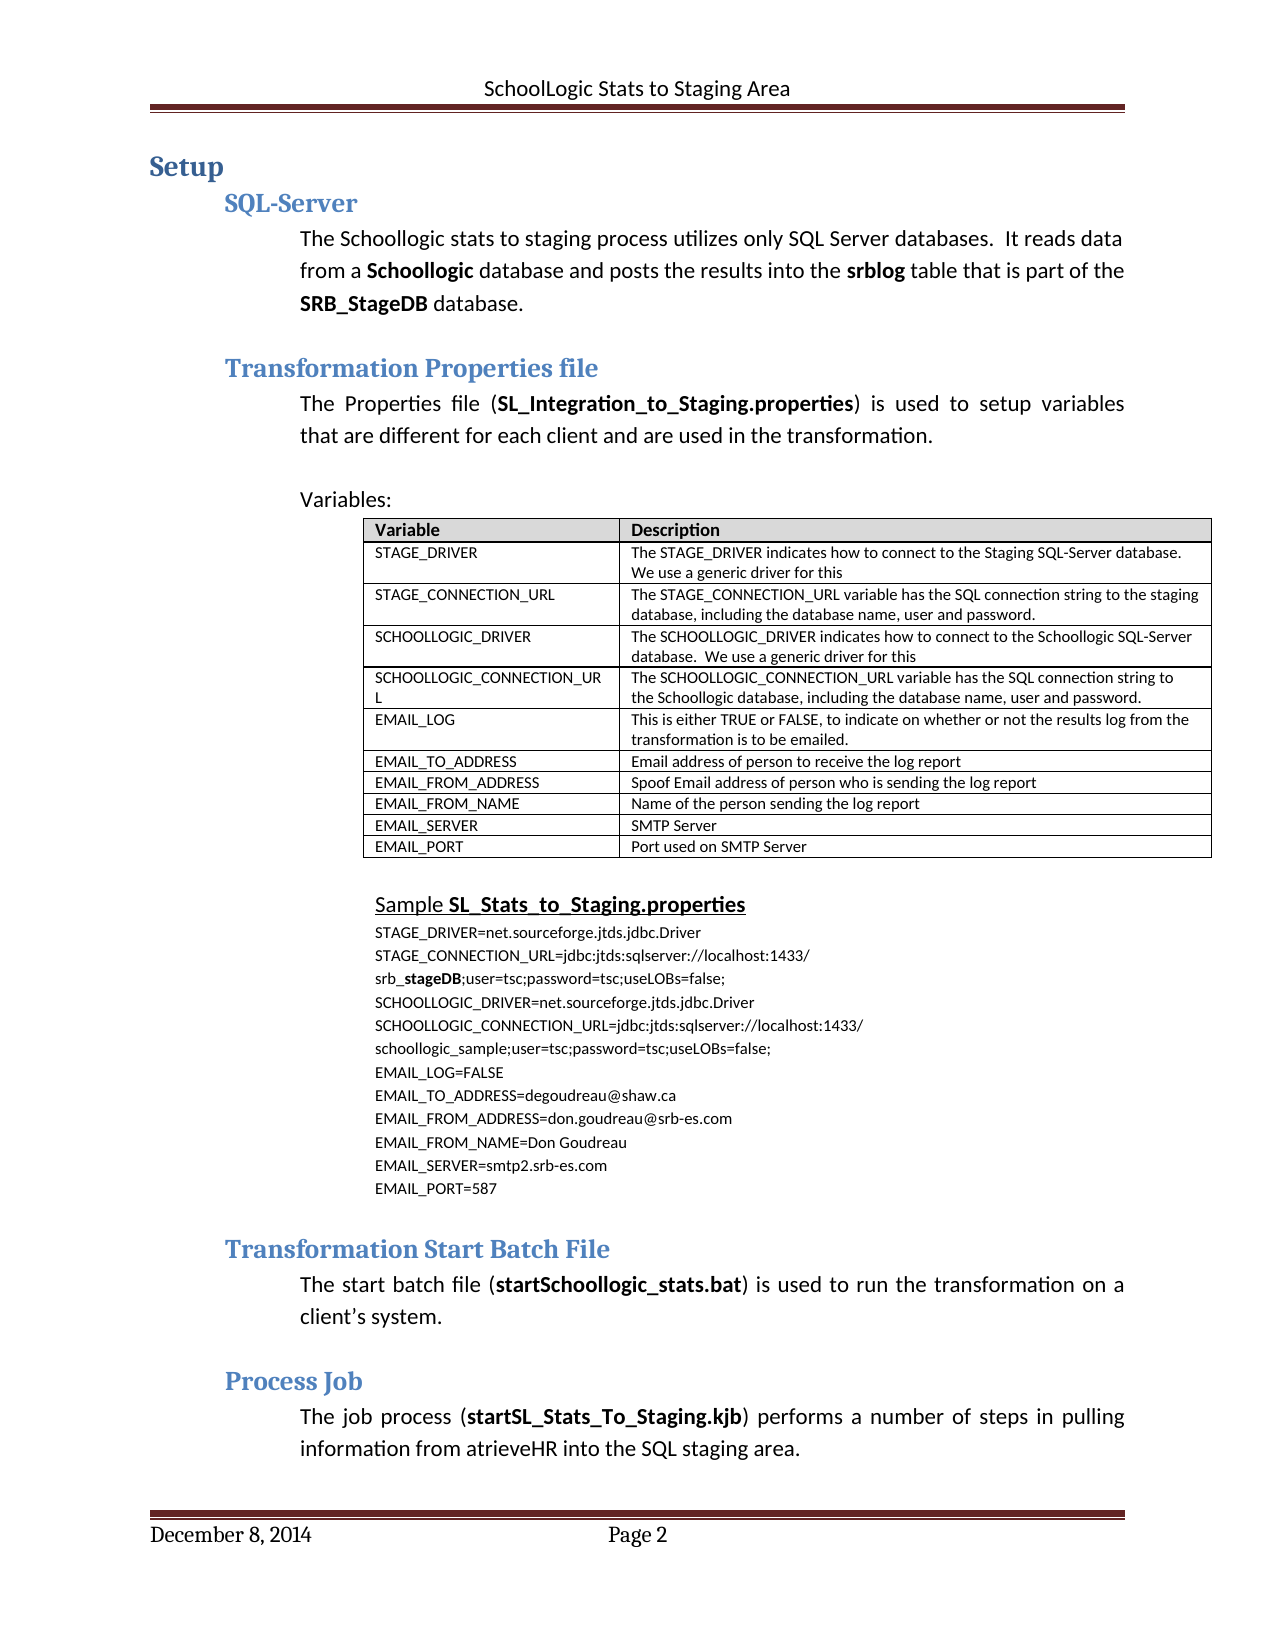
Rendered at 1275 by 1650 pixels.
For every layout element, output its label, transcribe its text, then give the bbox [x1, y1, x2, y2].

subtitle Process Job [225, 1366, 1125, 1398]
table_cell EMAIL_FROM_NAME [364, 794, 619, 814]
text EMAIL_SERVER=smtp2.srb-es.com [375, 1155, 1125, 1176]
table_cell STAGE_CONNECTION_URL [364, 584, 619, 625]
text The Properties file (SL_Integration_to_Staging.properties) is used to setup variables that are different for each client and are used in the transformation. [300, 389, 1125, 449]
text STAGE_CONNECTION_URL=jdbc:jtds:sqlserver://localhost:1433/srb_stageDB;user=tsc;password=tsc;useLOBs=false; [375, 945, 1125, 989]
text Variables: [300, 485, 1125, 513]
text EMAIL_LOG=FALSE [375, 1062, 1125, 1082]
table_cell EMAIL_SERVER [364, 815, 619, 835]
text EMAIL_PORT=587 [375, 1179, 1125, 1199]
text SCHOOLLOGIC_CONNECTION_URL=jdbc:jtds:sqlserver://localhost:1433/schoollogic_sample;user=tsc;password=tsc;useLOBs=false; [375, 1015, 1125, 1059]
table_cell EMAIL_FROM_ADDRESS [364, 772, 619, 792]
table_cell Name of the person sending the log report [620, 794, 1211, 814]
text STAGE_DRIVER=net.sourceforge.jtds.jdbc.Driver [375, 922, 1125, 942]
text The Schoollogic stats to staging process utilizes only SQL Server databases. It reads data from a Schoollogic database and posts the results into the srblog table that is part of the SRB_StageDB database. [300, 224, 1125, 317]
subtitle SQL-Server [225, 188, 1125, 220]
text The start batch file (startSchoollogic_stats.bat) is used to run the transformation on a client’s system. [300, 1270, 1125, 1330]
table_header Description [620, 519, 1211, 541]
table_cell SCHOOLLOGIC_DRIVER [364, 626, 619, 666]
table_cell STAGE_DRIVER [364, 543, 619, 583]
table_cell This is either TRUE or FALSE, to indicate on whether or not the results log from the transformation is to be emailed. [620, 709, 1211, 750]
text EMAIL_TO_ADDRESS=degoudreau@shaw.ca [375, 1085, 1125, 1106]
table_cell The STAGE_DRIVER indicates how to connect to the Staging SQL-Server database. We use a generic driver for this [620, 543, 1211, 583]
table_cell SCHOOLLOGIC_CONNECTION_URL [364, 668, 619, 708]
table_cell Email address of person to receive the log report [620, 751, 1211, 771]
table_cell EMAIL_TO_ADDRESS [364, 751, 619, 771]
subtitle Transformation Properties file [225, 353, 1125, 384]
table_cell EMAIL_LOG [364, 709, 619, 750]
subtitle Setup [150, 150, 1125, 183]
table_cell The SCHOOLLOGIC_CONNECTION_URL variable has the SQL connection string to the Schoollogic database, including the database name, user and password. [620, 668, 1211, 708]
table_cell Port used on SMTP Server [620, 836, 1211, 857]
text EMAIL_FROM_NAME=Don Goudreau [375, 1132, 1125, 1152]
text The job process (startSL_Stats_To_Staging.kjb) performs a number of steps in pulling information from atrieveHR into the SQL staging area. [300, 1402, 1125, 1462]
table_cell SMTP Server [620, 815, 1211, 835]
table_cell The STAGE_CONNECTION_URL variable has the SQL connection string to the staging database, including the database name, user and password. [620, 584, 1211, 625]
table_cell EMAIL_PORT [364, 836, 619, 857]
table_cell Spoof Email address of person who is sending the log report [620, 772, 1211, 792]
table_header Variable [364, 519, 619, 541]
table_cell The SCHOOLLOGIC_DRIVER indicates how to connect to the Schoollogic SQL-Server database. We use a generic driver for this [620, 626, 1211, 666]
text EMAIL_FROM_ADDRESS=don.goudreau@srb-es.com [375, 1109, 1125, 1129]
text Sample SL_Stats_to_Staging.properties [375, 890, 1125, 918]
subtitle Transformation Start Batch File [225, 1234, 1125, 1265]
text SCHOOLLOGIC_DRIVER=net.sourceforge.jtds.jdbc.Driver [375, 992, 1125, 1012]
